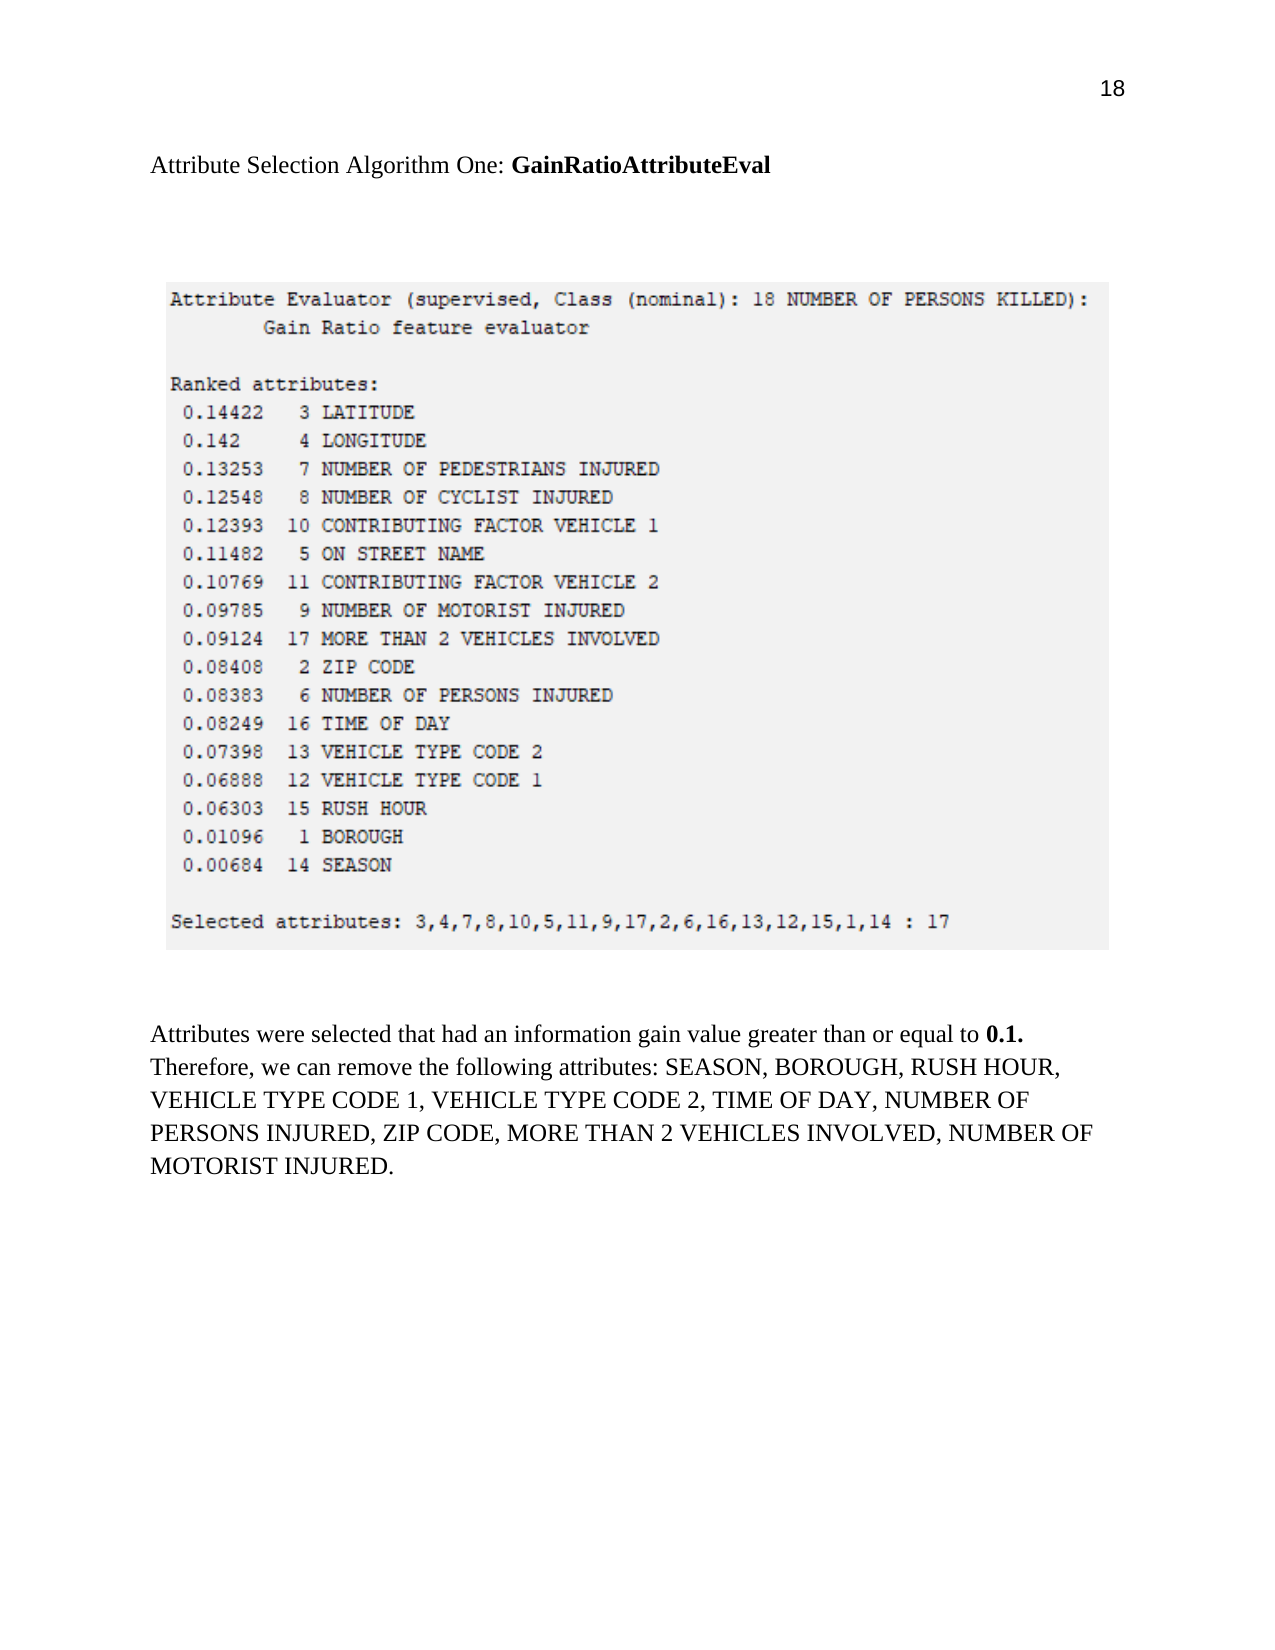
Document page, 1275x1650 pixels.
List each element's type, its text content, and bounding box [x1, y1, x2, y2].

picture [166, 282, 1109, 950]
text Attribute Selection Algorithm One: GainRatioAttributeEval [150, 150, 1125, 179]
text Attributes were selected that had an information gain value greater than or equal to 0.1. Therefore, we can remove the following attributes: SEASON, BOROUGH, RUSH HOUR, VEHICLE TYPE CODE 1, VEHICLE TYPE CODE 2, TIME OF DAY, NUMBER OF PERSONS INJURED, ZIP CODE, MORE THAN 2 VEHICLES INVOLVED, NUMBER OF MOTORIST INJURED. [150, 1019, 1125, 1180]
